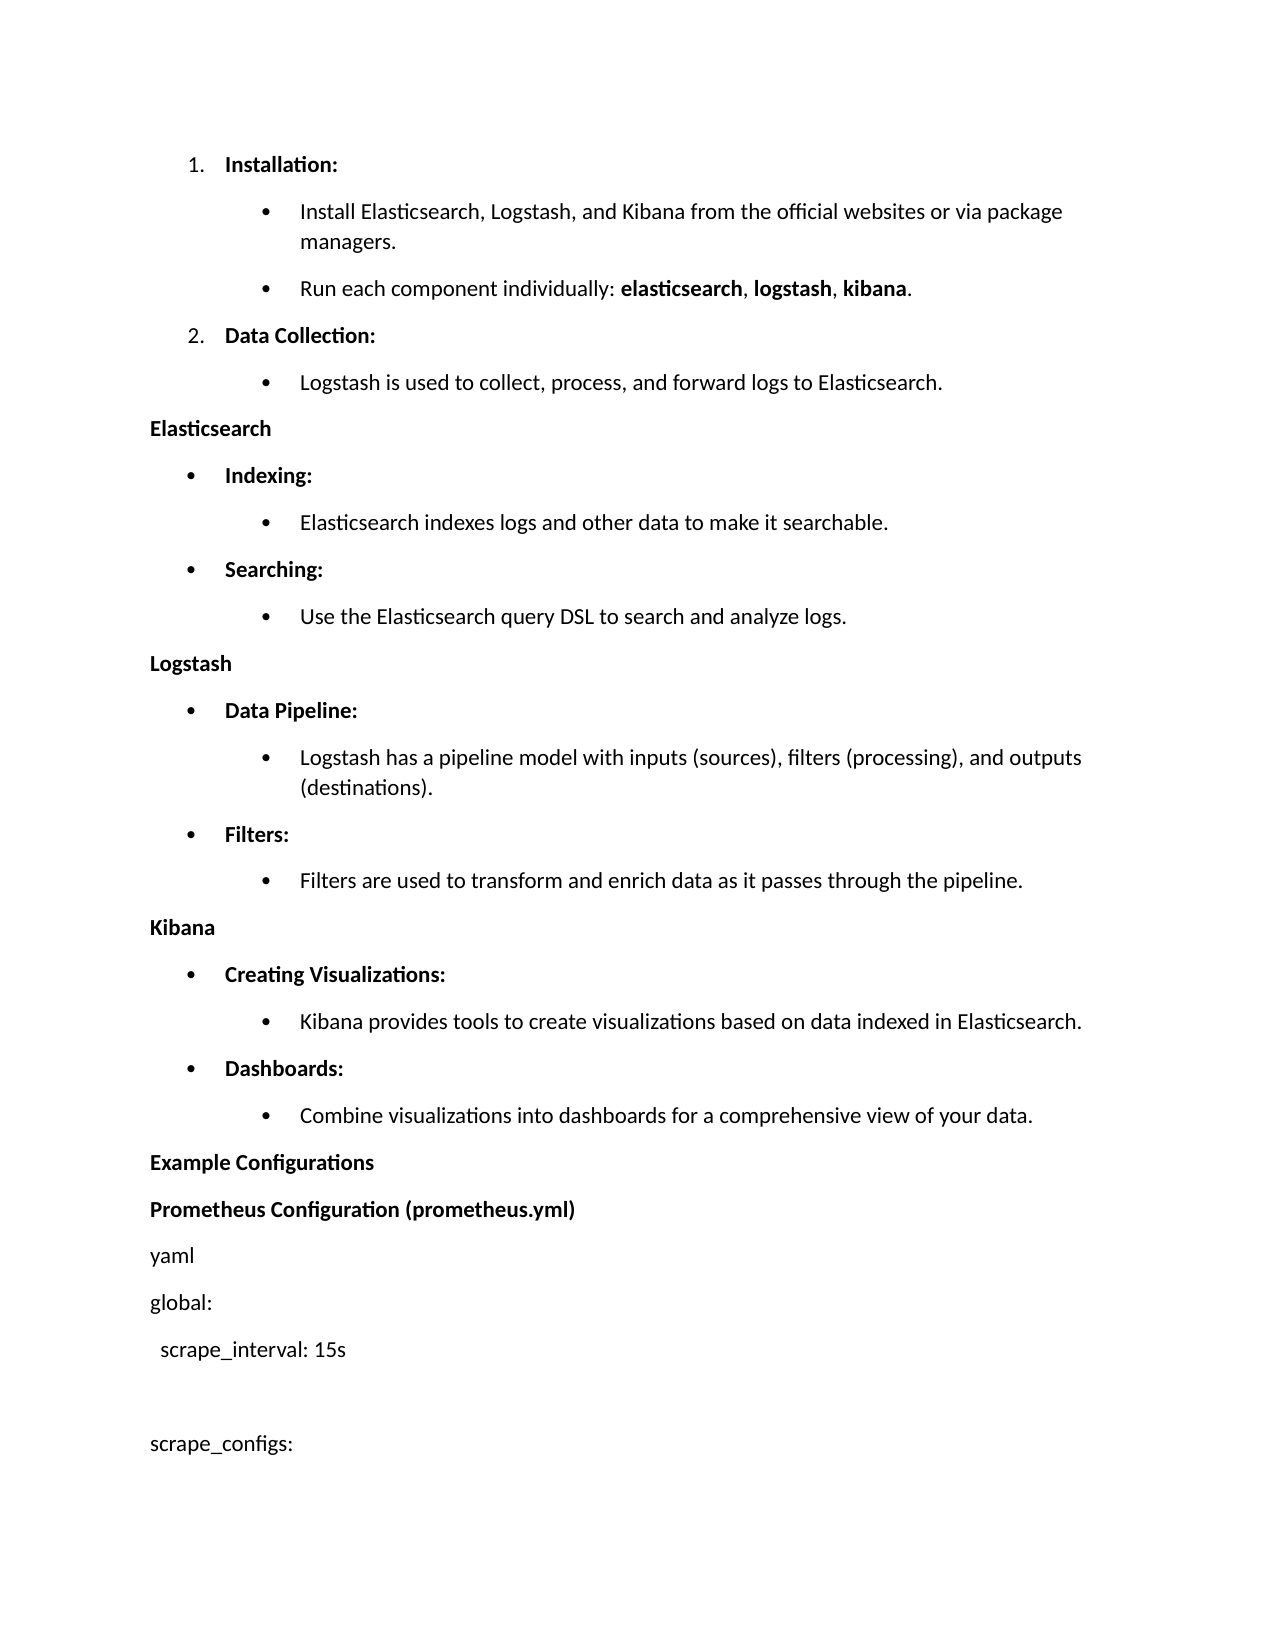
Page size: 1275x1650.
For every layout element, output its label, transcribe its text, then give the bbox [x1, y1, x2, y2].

text Logstash [150, 649, 1125, 677]
text yaml [150, 1242, 1125, 1270]
text Example Configurations [150, 1148, 1125, 1176]
text scrape_interval: 15s [150, 1335, 1125, 1363]
list Filters are used to transform and enrich data as it passes through the pipeline. [262, 867, 1125, 895]
list Run each component individually: elasticsearch, logstash, kibana. [262, 274, 1125, 302]
list Elasticsearch indexes logs and other data to make it searchable. [262, 508, 1125, 536]
list Filters: [187, 820, 1125, 848]
list Logstash has a pipeline model with inputs (sources), filters (processing), and outputs (destinations). [262, 743, 1125, 801]
list Kibana provides tools to create visualizations based on data indexed in Elasticsearch. [262, 1007, 1125, 1035]
list Dashboards: [187, 1054, 1125, 1082]
list Use the Elasticsearch query DSL to search and analyze logs. [262, 602, 1125, 630]
list Logstash is used to collect, process, and forward logs to Elasticsearch. [262, 368, 1125, 396]
list Combine visualizations into dashboards for a comprehensive view of your data. [262, 1101, 1125, 1129]
list Data Collection: [187, 321, 1125, 349]
list Searching: [187, 555, 1125, 583]
text Prometheus Configuration (prometheus.yml) [150, 1195, 1125, 1223]
text global: [150, 1288, 1125, 1317]
list Creating Visualizations: [187, 960, 1125, 988]
list Install Elasticsearch, Logstash, and Kibana from the official websites or via package managers. [262, 197, 1125, 255]
text Kibana [150, 913, 1125, 942]
text Elasticsearch [150, 414, 1125, 443]
list Indexing: [187, 461, 1125, 489]
list Installation: [187, 150, 1125, 178]
list Data Pipeline: [187, 696, 1125, 724]
text scrape_configs: [150, 1429, 1125, 1457]
